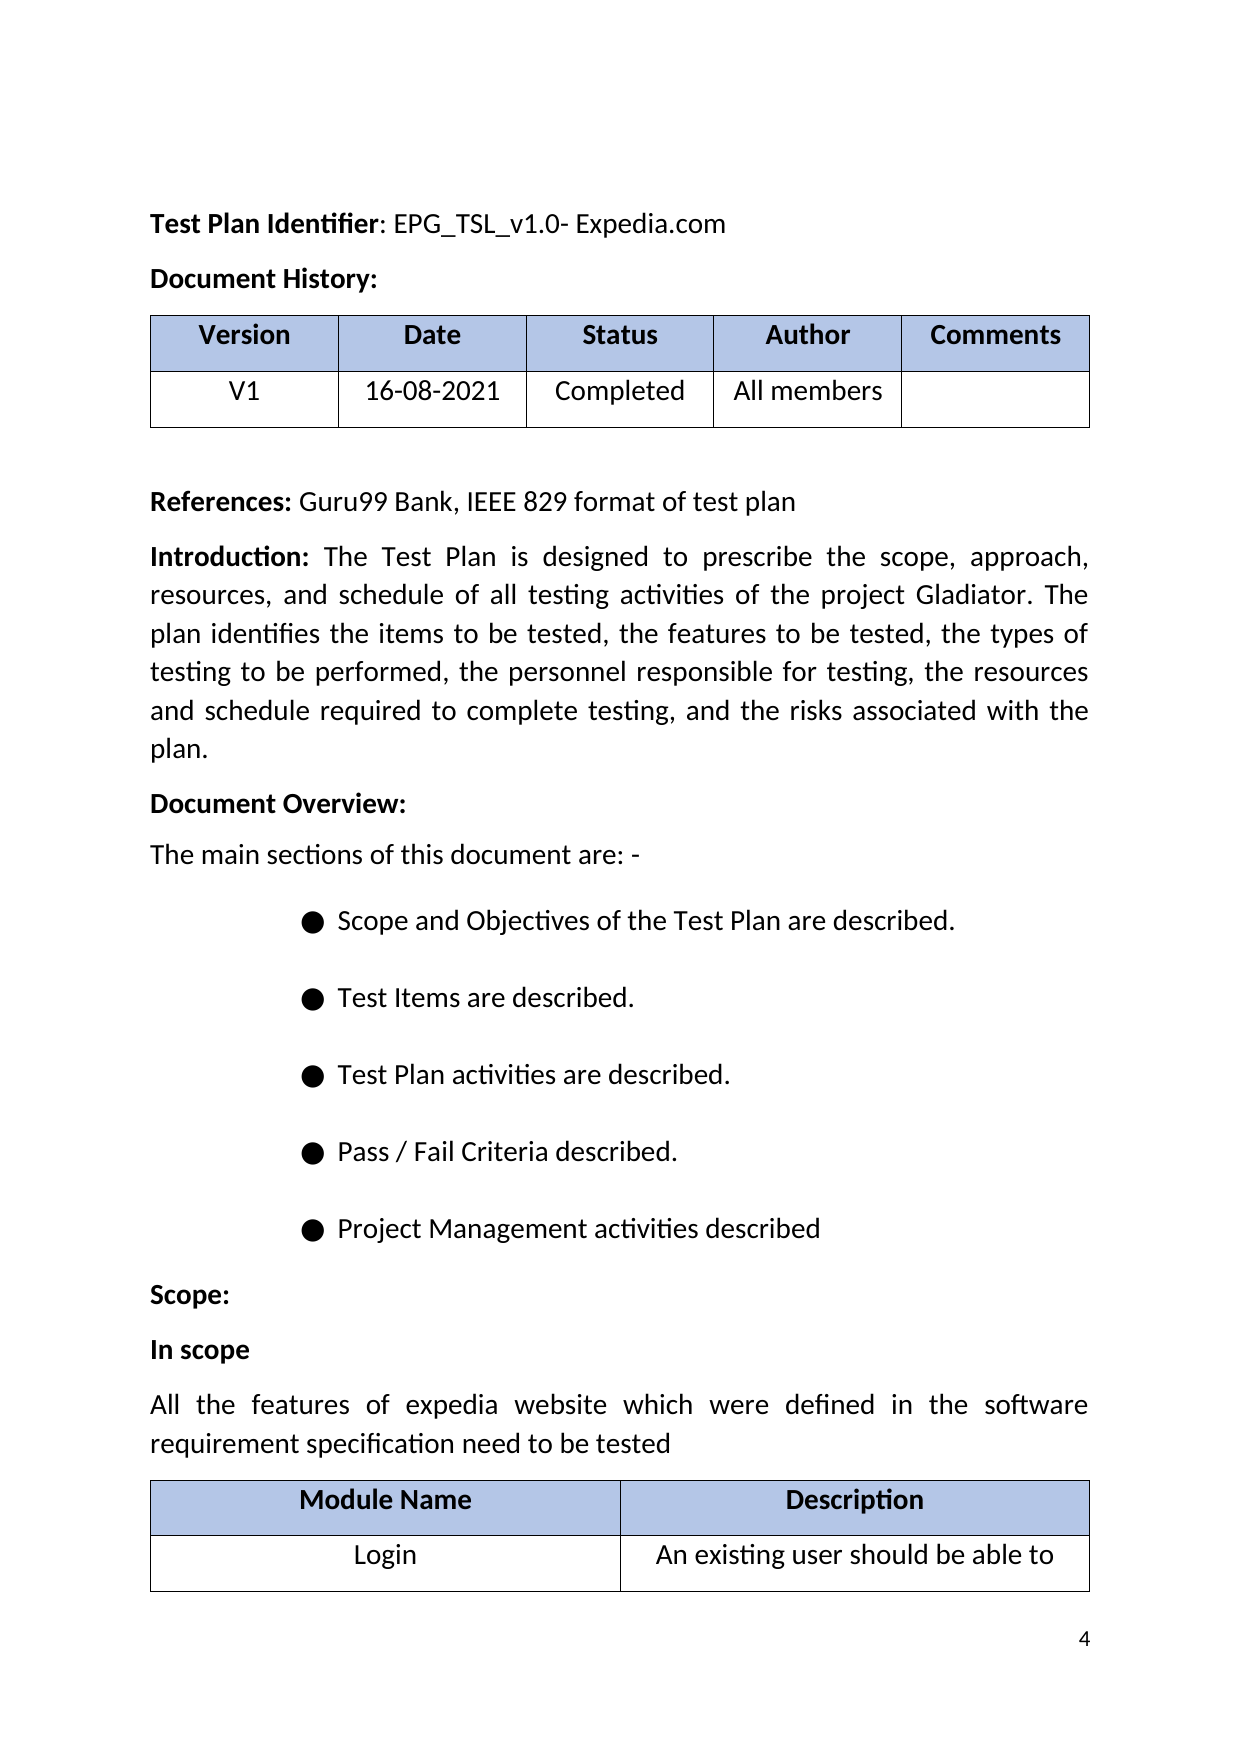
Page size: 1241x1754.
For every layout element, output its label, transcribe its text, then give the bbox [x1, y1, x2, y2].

text Scope: [150, 1276, 1090, 1312]
text Document History: [150, 260, 1090, 296]
list Test Plan activities are described. [300, 1041, 1090, 1101]
table_header Date [339, 316, 526, 371]
table_header Module Name [151, 1481, 620, 1535]
text All the features of expedia website which were defined in the software requirement specification need to be tested [150, 1386, 1090, 1460]
table_header Description [621, 1481, 1089, 1535]
table_cell All members [714, 372, 901, 427]
list Test Items are described. [300, 964, 1090, 1024]
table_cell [621, 1536, 1089, 1591]
table_header Status [527, 316, 713, 371]
text Document Overview: [150, 785, 1090, 821]
text Introduction: The Test Plan is designed to prescribe the scope, approach, resources, and schedule of all testing activities of the project Gladiator. The plan identifies the items to be tested, the features to be tested, the types of testing to be performed, the personnel responsible for testing, the resources and schedule required to complete testing, and the risks associated with the plan. [150, 538, 1090, 766]
table_header Author [714, 316, 901, 371]
table_header Comments [902, 316, 1089, 371]
list Pass / Fail Criteria described. [300, 1118, 1090, 1178]
table_cell Login [151, 1536, 620, 1591]
table_cell 16-08-2021 [339, 372, 526, 427]
text Test Plan Identifier: EPG_TSL_v1.0- Expedia.com [150, 205, 1090, 241]
text In scope [150, 1331, 1090, 1367]
table_cell Completed [527, 372, 713, 427]
text References: Guru99 Bank, IEEE 829 format of test plan [150, 483, 1090, 518]
table_cell [902, 372, 1089, 427]
text The main sections of this document are: - [150, 836, 1090, 872]
table_header Version [151, 316, 338, 371]
table_cell V1 [151, 372, 338, 427]
list Project Management activities described [300, 1195, 1090, 1255]
list Scope and Objectives of the Test Plan are described. [300, 887, 1090, 947]
